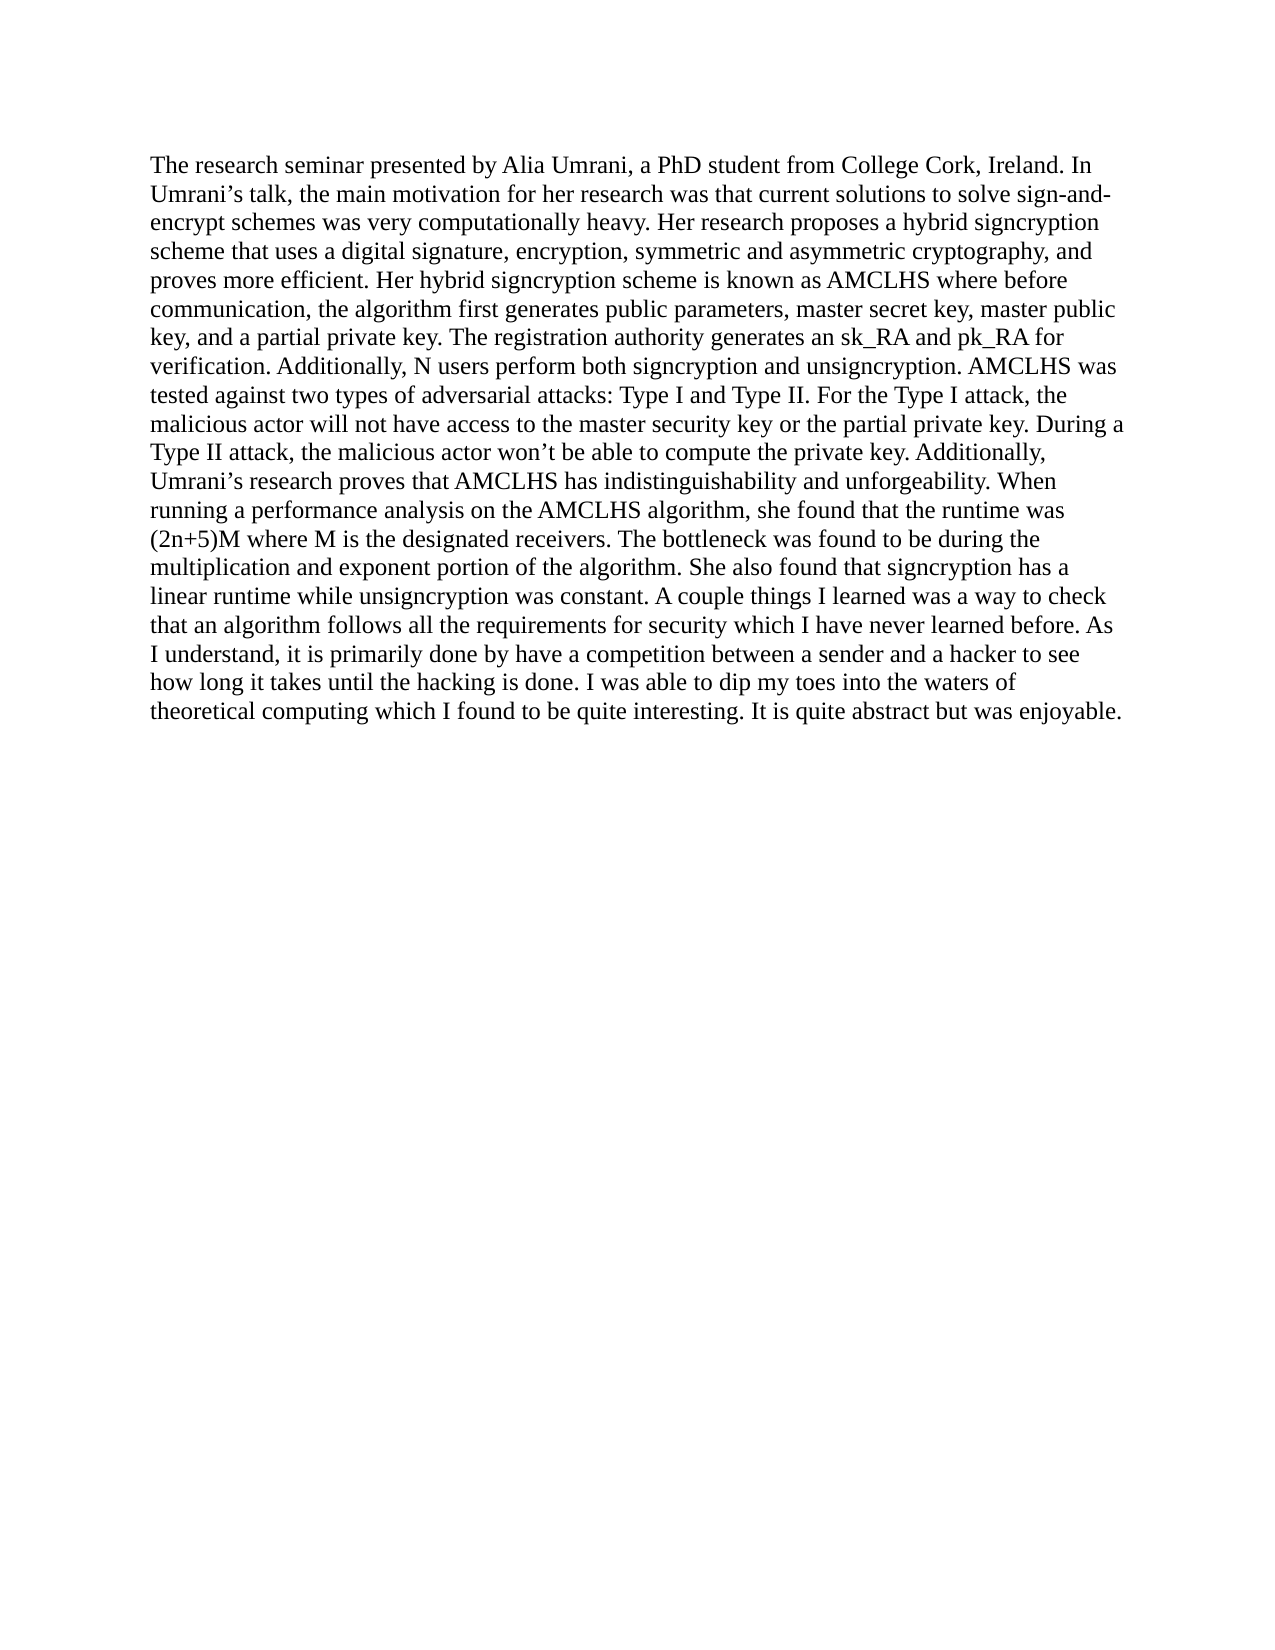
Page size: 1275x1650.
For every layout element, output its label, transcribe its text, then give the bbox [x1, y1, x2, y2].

text The research seminar presented by Alia Umrani, a PhD student from College Cork, Ireland. In Umrani’s talk, the main motivation for her research was that current solutions to solve sign-and-encrypt schemes was very computationally heavy. Her research proposes a hybrid signcryption scheme that uses a digital signature, encryption, symmetric and asymmetric cryptography, and proves more efficient. Her hybrid signcryption scheme is known as AMCLHS where before communication, the algorithm first generates public parameters, master secret key, master public key, and a partial private key. The registration authority generates an sk_RA and pk_RA for verification. Additionally, N users perform both signcryption and unsigncryption. AMCLHS was tested against two types of adversarial attacks: Type I and Type II. For the Type I attack, the malicious actor will not have access to the master security key or the partial private key. During a Type II attack, the malicious actor won’t be able to compute the private key. Additionally, Umrani’s research proves that AMCLHS has indistinguishability and unforgeability. When running a performance analysis on the AMCLHS algorithm, she found that the runtime was (2n+5)M where M is the designated receivers. The bottleneck was found to be during the multiplication and exponent portion of the algorithm. She also found that signcryption has a linear runtime while unsigncryption was constant. A couple things I learned was a way to check that an algorithm follows all the requirements for security which I have never learned before. As I understand, it is primarily done by have a competition between a sender and a hacker to see how long it takes until the hacking is done. I was able to dip my toes into the waters of theoretical computing which I found to be quite interesting. It is quite abstract but was enjoyable. [150, 150, 1125, 725]
